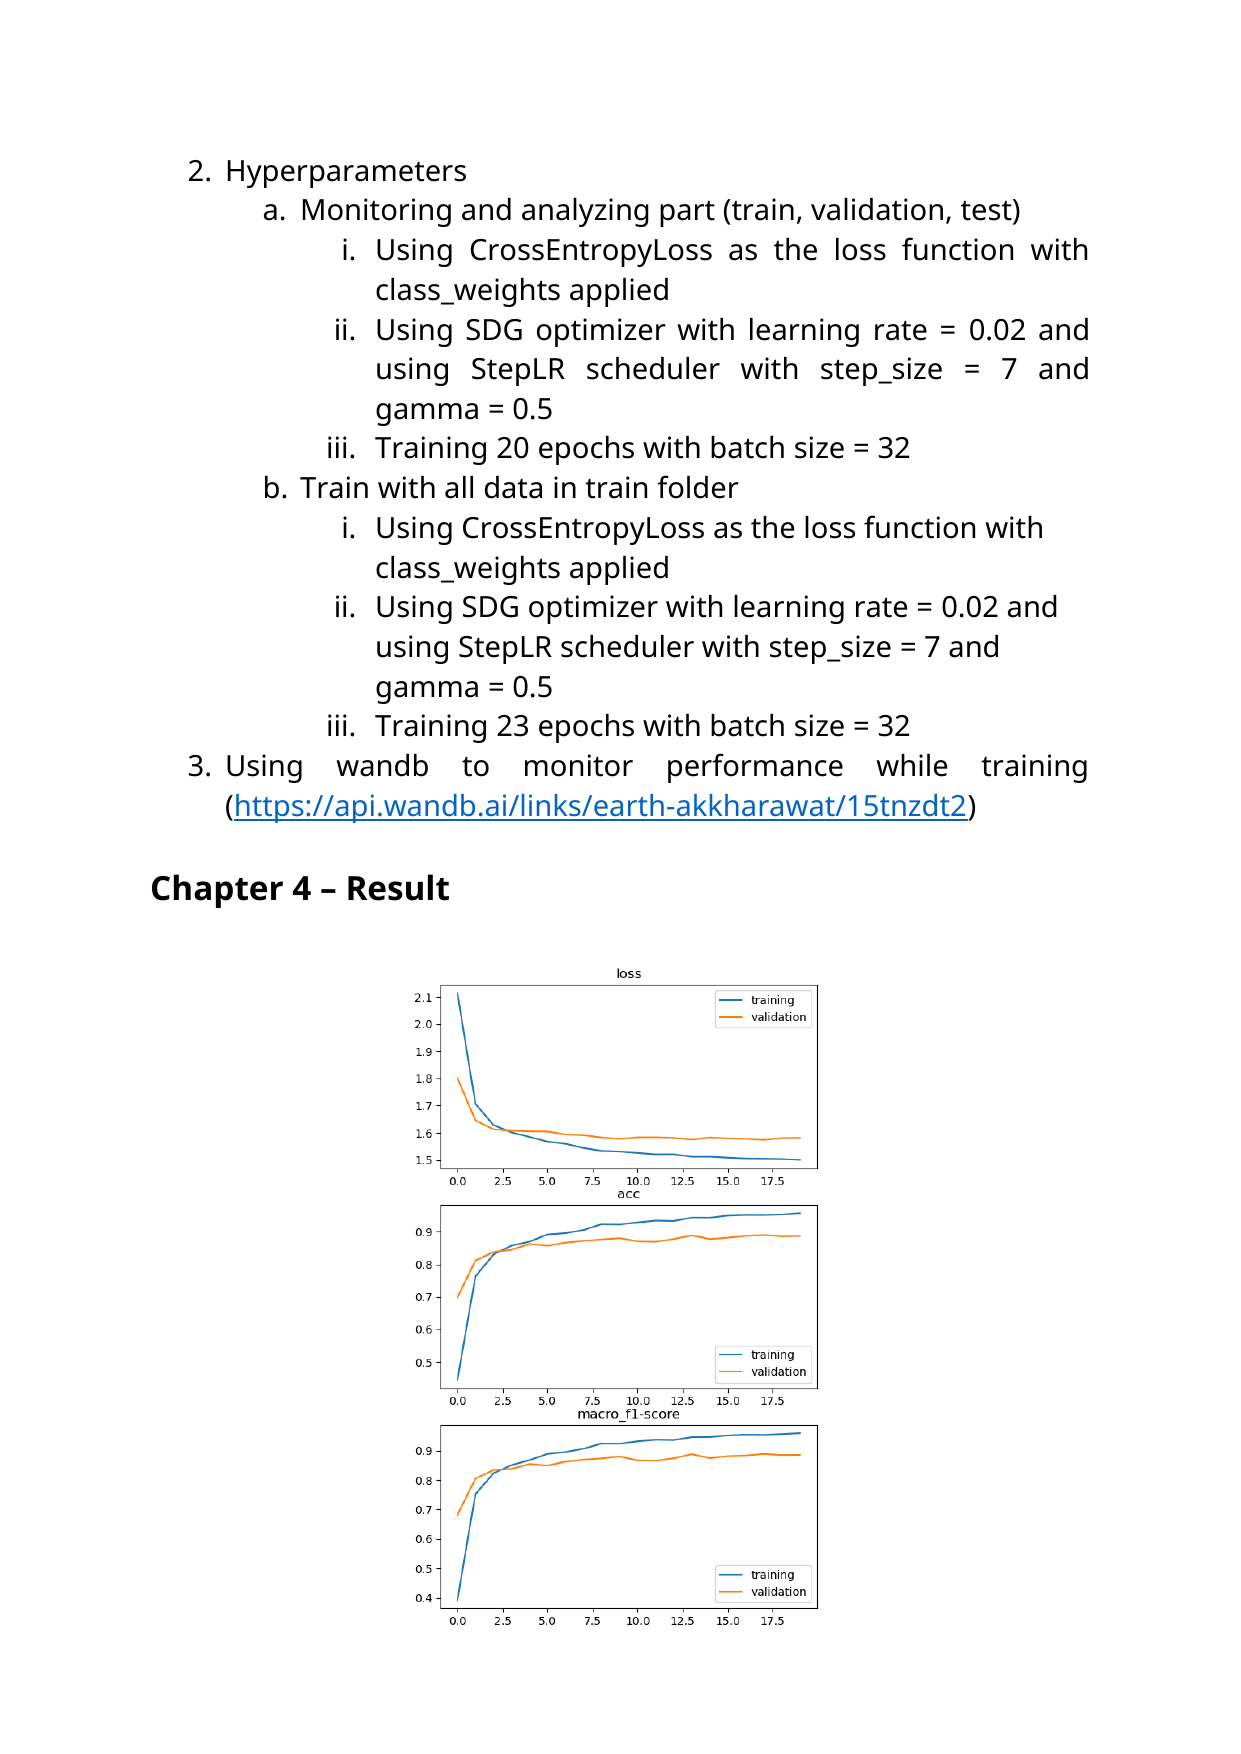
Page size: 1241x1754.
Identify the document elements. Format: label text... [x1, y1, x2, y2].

list Hyperparameters [187, 150, 1090, 190]
list Train with all data in train folder [262, 467, 1090, 507]
list Monitoring and analyzing part (train, validation, test) [262, 190, 1090, 229]
list Using SDG optimizer with learning rate = 0.02 and using StepLR scheduler with step_size = 7 and gamma = 0.5 [356, 587, 1090, 706]
text Chapter 4 – Result [150, 864, 1090, 910]
list Training 20 epochs with batch size = 32 [356, 428, 1090, 467]
picture [406, 960, 824, 1635]
list Using CrossEntropyLoss as the loss function with class_weights applied [356, 229, 1090, 309]
list Using CrossEntropyLoss as the loss function with class_weights applied [356, 507, 1090, 587]
list Using wandb to monitor performance while training (https://api.wandb.ai/links/earth-akkharawat/15tnzdt2) [187, 745, 1090, 825]
list Training 23 epochs with batch size = 32 [356, 706, 1090, 745]
list Using SDG optimizer with learning rate = 0.02 and using StepLR scheduler with step_size = 7 and gamma = 0.5 [356, 309, 1090, 428]
